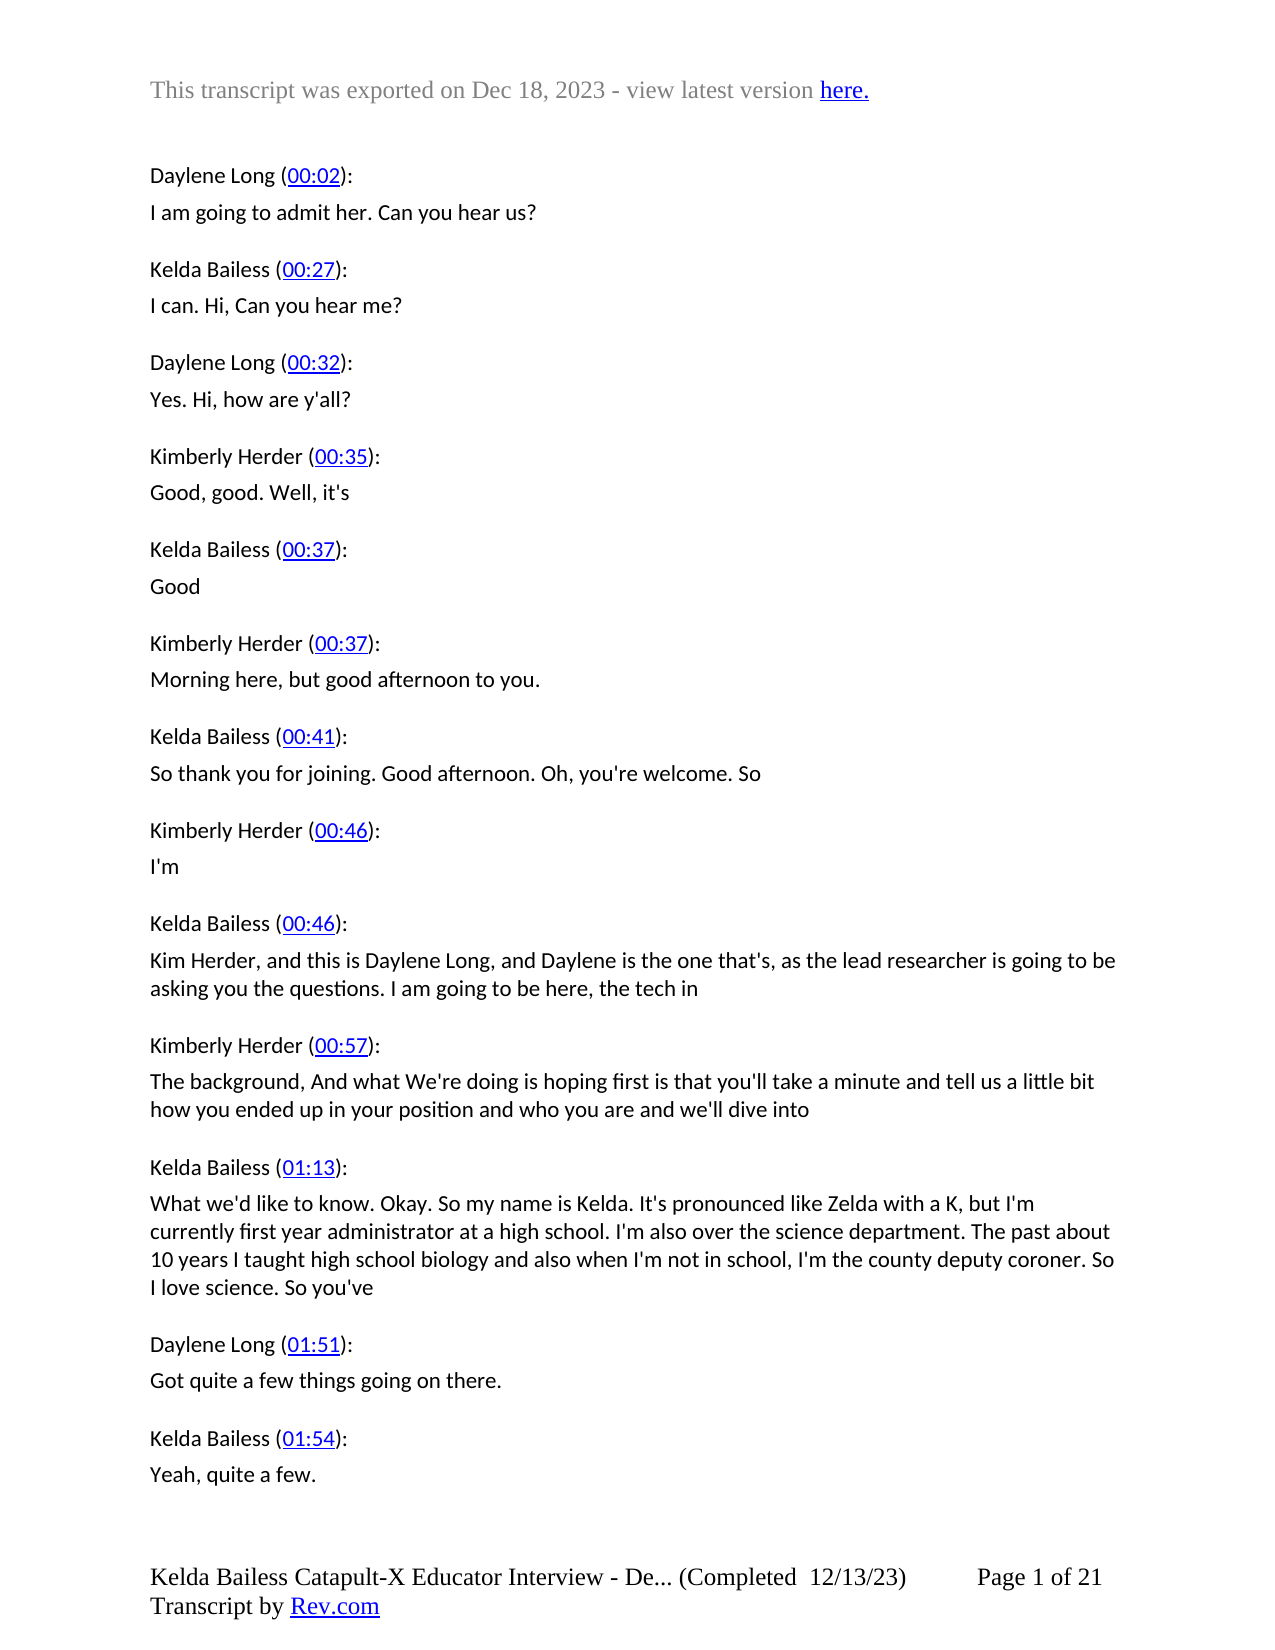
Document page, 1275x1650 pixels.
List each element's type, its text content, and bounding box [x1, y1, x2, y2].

text Morning here, but good afternoon to you. [150, 665, 1125, 693]
text Daylene Long (00:32): [150, 348, 1125, 376]
text Kelda Bailess (01:13): [150, 1153, 1125, 1181]
text Kelda Bailess (00:27): [150, 255, 1125, 283]
text Kimberly Herder (00:35): [150, 442, 1125, 470]
text Yeah, quite a few. [150, 1460, 1125, 1488]
text Good, good. Well, it's [150, 478, 1125, 506]
text What we'd like to know. Okay. So my name is Kelda. It's pronounced like Zelda with a K, but I'm currently first year administrator at a high school. I'm also over the science department. The past about 10 years I taught high school biology and also when I'm not in school, I'm the county deputy coroner. So I love science. So you've [150, 1189, 1125, 1301]
text I am going to admit her. Can you hear us? [150, 198, 1125, 226]
text Daylene Long (00:02): [150, 161, 1125, 189]
text The background, And what We're doing is hoping first is that you'll take a minute and tell us a little bit how you ended up in your position and who you are and we'll dive into [150, 1067, 1125, 1123]
text Kelda Bailess (00:41): [150, 722, 1125, 751]
text Kim Herder, and this is Daylene Long, and Daylene is the one that's, as the lead researcher is going to be asking you the questions. I am going to be here, the tech in [150, 946, 1125, 1002]
text Yes. Hi, how are y'all? [150, 385, 1125, 413]
text Good [150, 572, 1125, 600]
text Kimberly Herder (00:57): [150, 1031, 1125, 1059]
text Kimberly Herder (00:37): [150, 629, 1125, 657]
text I can. Hi, Can you hear me? [150, 291, 1125, 319]
text Daylene Long (01:51): [150, 1330, 1125, 1358]
text Kelda Bailess (01:54): [150, 1424, 1125, 1452]
text Kimberly Herder (00:46): [150, 816, 1125, 844]
text Got quite a few things going on there. [150, 1367, 1125, 1395]
text I'm [150, 852, 1125, 880]
text Kelda Bailess (00:37): [150, 535, 1125, 563]
text Kelda Bailess (00:46): [150, 909, 1125, 938]
text So thank you for joining. Good afternoon. Oh, you're welcome. So [150, 759, 1125, 787]
